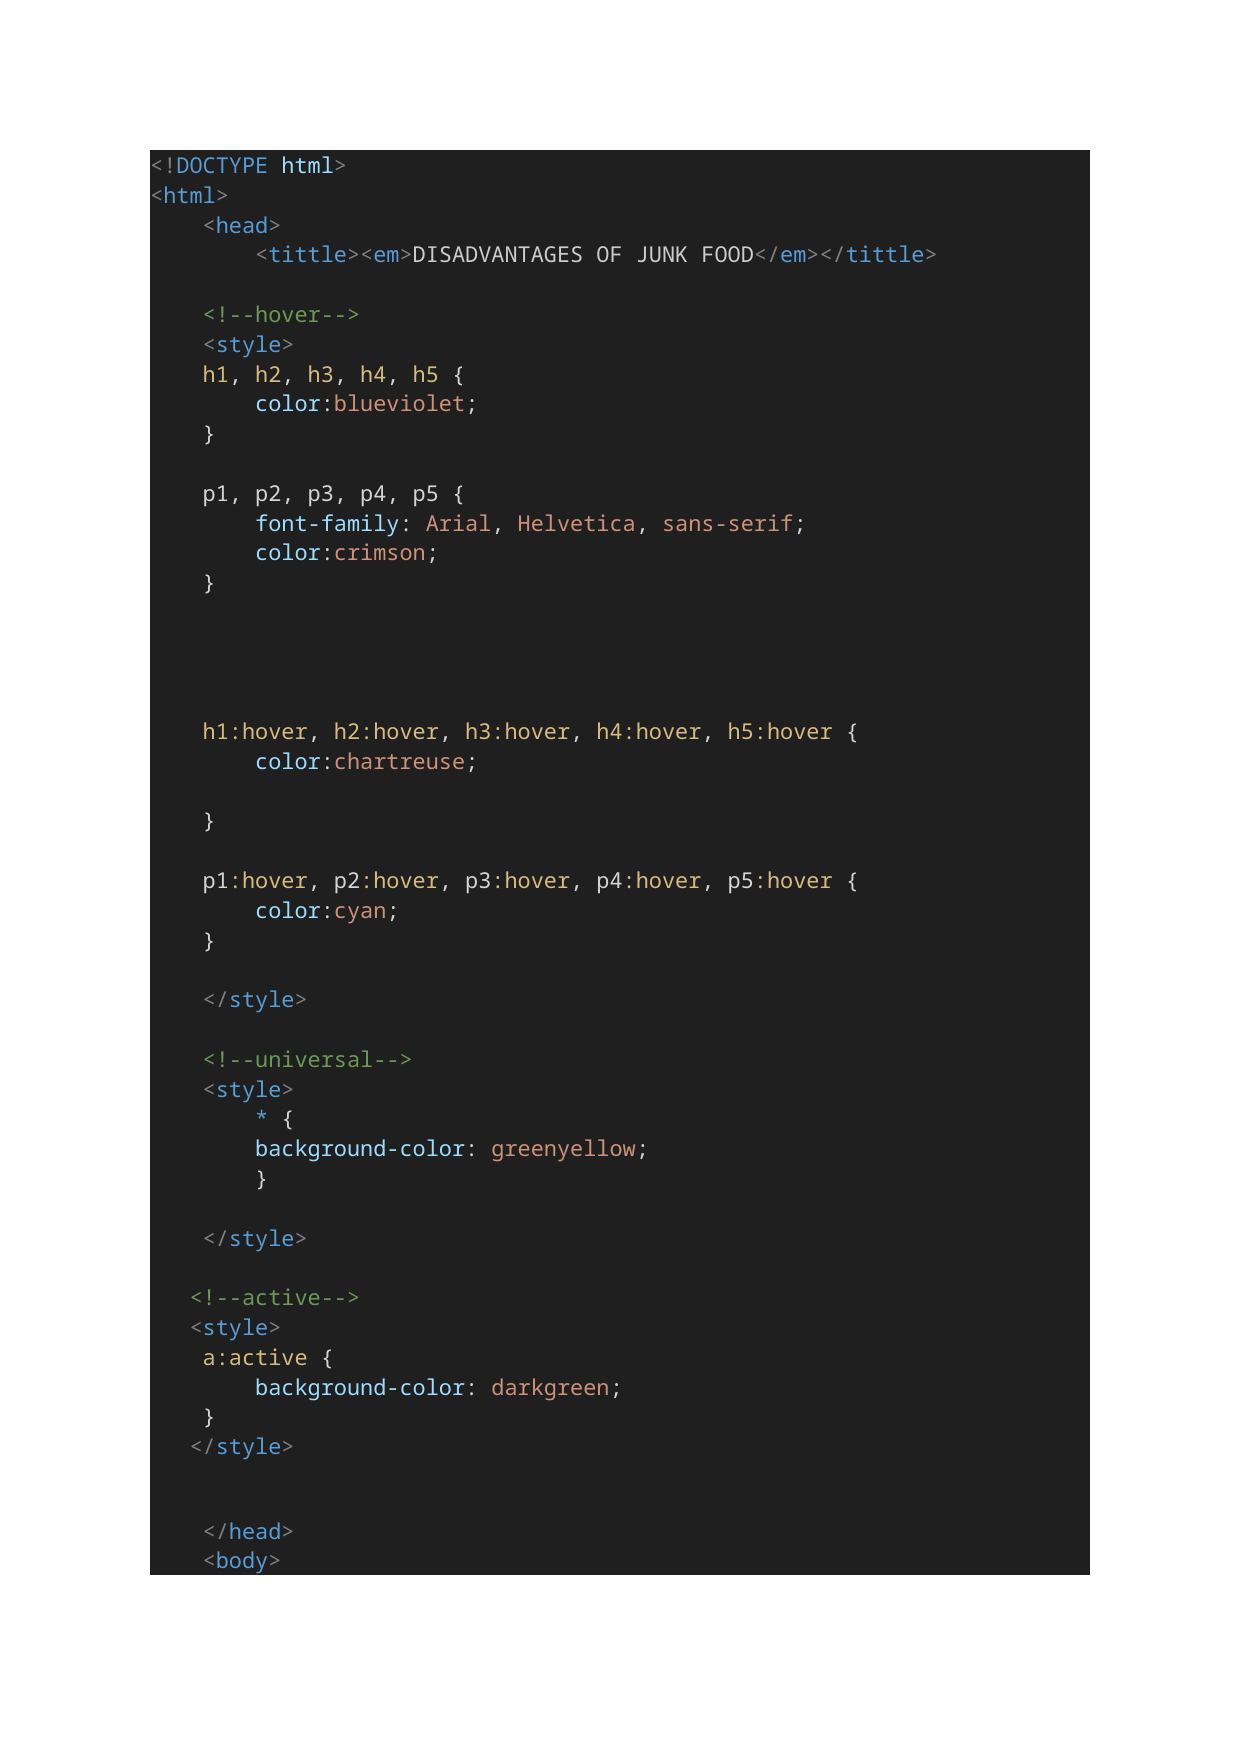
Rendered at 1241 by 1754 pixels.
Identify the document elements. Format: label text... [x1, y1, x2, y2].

text p1, p2, p3, p4, p5 { [150, 478, 1090, 507]
text <html> [150, 180, 1090, 209]
text <style> [150, 1312, 1090, 1342]
text <style> [150, 1073, 1090, 1103]
text * { [150, 1103, 1090, 1133]
text </head> [150, 1516, 1090, 1545]
text } [150, 1401, 1090, 1431]
text <!--active--> [150, 1282, 1090, 1312]
text <tittle><em>DISADVANTAGES OF JUNK FOOD</em></tittle> [150, 239, 1090, 269]
text <body> [150, 1545, 1090, 1575]
text </style> [150, 984, 1090, 1014]
text h1, h2, h3, h4, h5 { [150, 358, 1090, 388]
text <head> [150, 209, 1090, 239]
text a:active { [150, 1342, 1090, 1371]
text color:blueviolet; [150, 388, 1090, 418]
text </style> [150, 1222, 1090, 1252]
text <!--universal--> [150, 1044, 1090, 1073]
text background-color: greenyellow; [150, 1133, 1090, 1163]
text } [150, 418, 1090, 448]
text h1:hover, h2:hover, h3:hover, h4:hover, h5:hover { [150, 716, 1090, 746]
text } [150, 805, 1090, 835]
text font-family: Arial, Helvetica, sans-serif; [150, 507, 1090, 537]
text <!DOCTYPE html> [150, 150, 1090, 180]
text <!--hover--> [150, 299, 1090, 329]
text color:crimson; [150, 537, 1090, 567]
text background-color: darkgreen; [150, 1371, 1090, 1401]
text color:cyan; [150, 895, 1090, 924]
text <style> [150, 329, 1090, 358]
text } [150, 924, 1090, 954]
text } [150, 567, 1090, 597]
text p1:hover, p2:hover, p3:hover, p4:hover, p5:hover { [150, 865, 1090, 895]
text } [150, 1163, 1090, 1193]
text </style> [150, 1431, 1090, 1461]
text color:chartreuse; [150, 746, 1090, 776]
